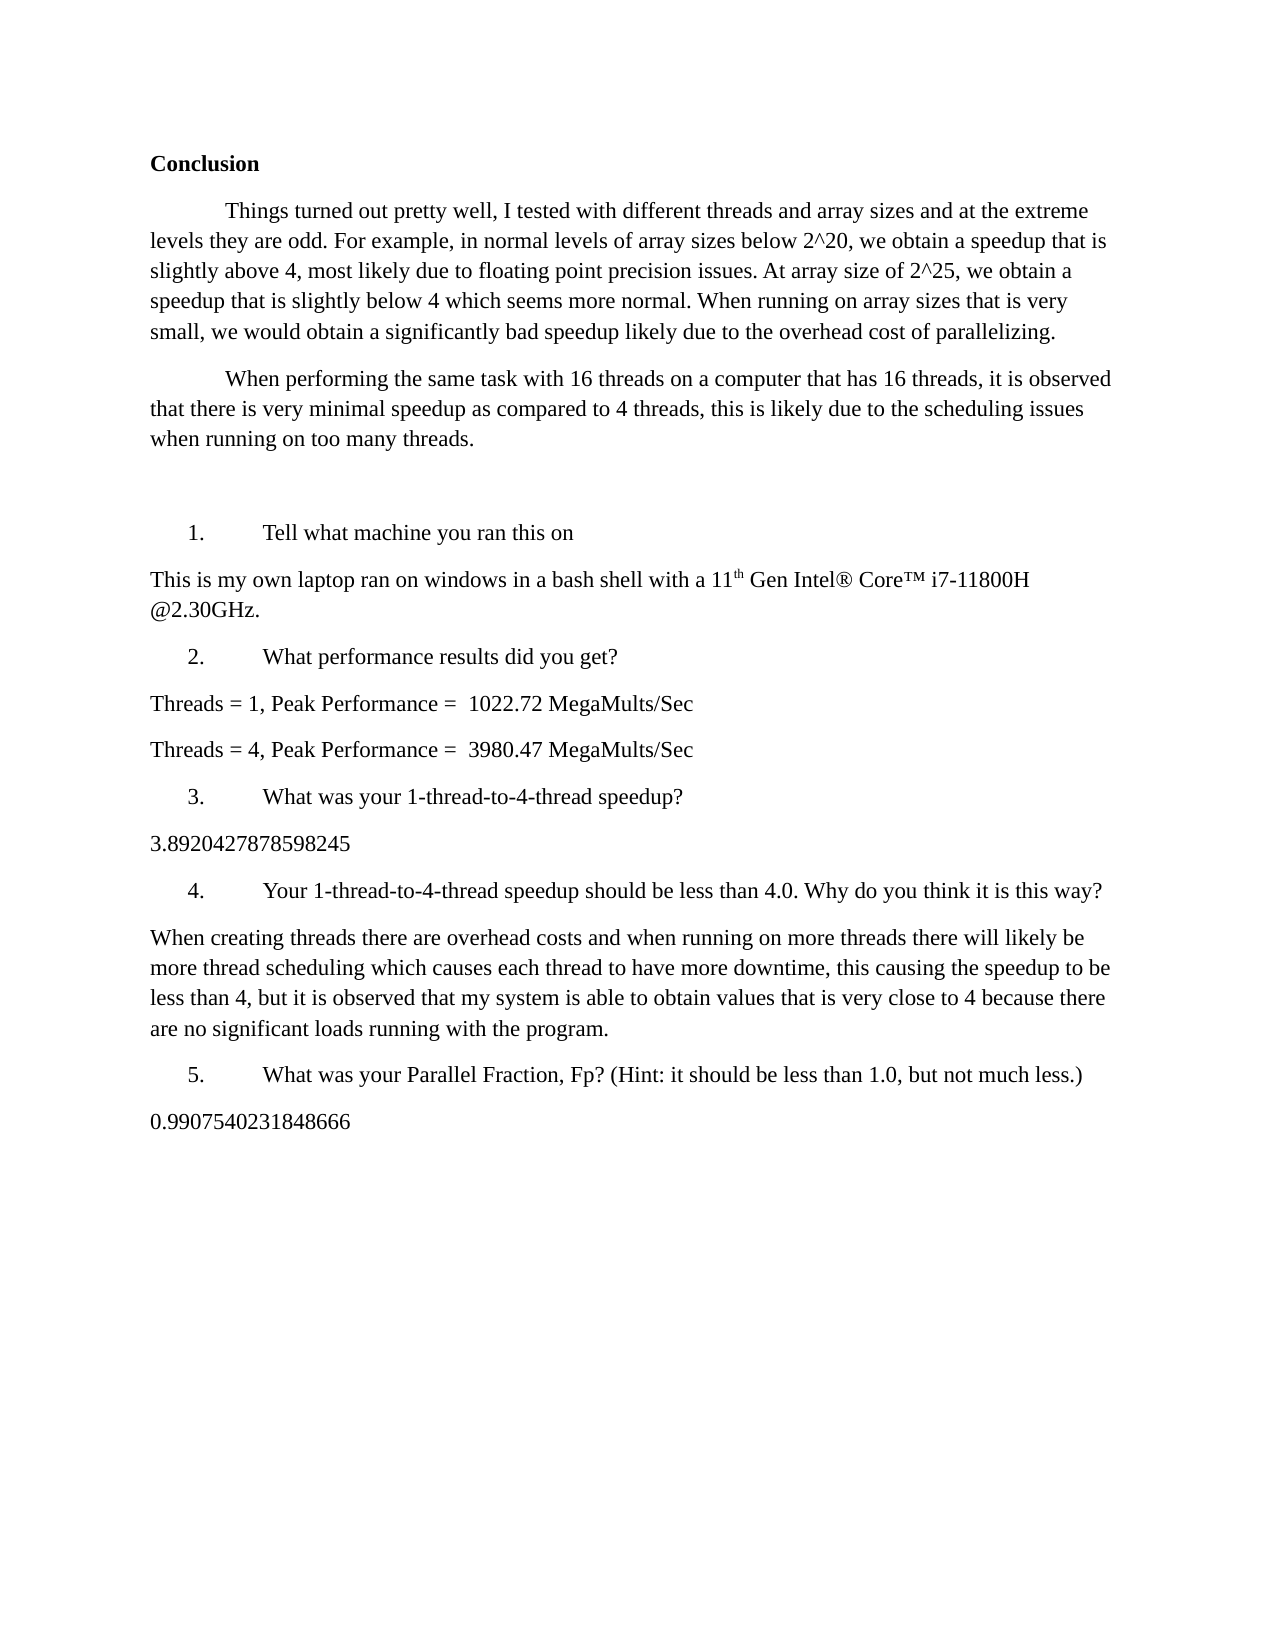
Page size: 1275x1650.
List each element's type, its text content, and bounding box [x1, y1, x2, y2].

list What performance results did you get? [187, 643, 1125, 669]
list Tell what machine you ran this on [187, 519, 1125, 545]
list What was your Parallel Fraction, Fp? (Hint: it should be less than 1.0, but not much less.) [187, 1061, 1125, 1088]
text When performing the same task with 16 threads on a computer that has 16 threads, it is observed that there is very minimal speedup as compared to 4 threads, this is likely due to the scheduling issues when running on too many threads. [150, 364, 1125, 451]
text 3.8920427878598245 [150, 830, 1125, 857]
text Things turned out pretty well, I tested with different threads and array sizes and at the extreme levels they are odd. For example, in normal levels of array sizes below 2^20, we obtain a speedup that is slightly above 4, most likely due to floating point precision issues. At array size of 2^25, we obtain a speedup that is slightly below 4 which seems more normal. When running on array sizes that is very small, we would obtain a significantly bad speedup likely due to the overhead cost of parallelizing. [150, 197, 1125, 344]
list What was your 1-thread-to-4-thread speedup? [187, 783, 1125, 810]
text Threads = 1, Peak Performance = 1022.72 MegaMults/Sec [150, 689, 1125, 716]
text This is my own laptop ran on windows in a bash shell with a 11th Gen Intel® Core™ i7-11800H @2.30GHz. [150, 566, 1125, 622]
list Your 1-thread-to-4-thread speedup should be less than 4.0. Why do you think it is this way? [187, 877, 1125, 903]
text Threads = 4, Peak Performance = 3980.47 MegaMults/Sec [150, 736, 1125, 763]
text Conclusion [150, 150, 1125, 176]
text 0.9907540231848666 [150, 1108, 1125, 1135]
text When creating threads there are overhead costs and when running on more threads there will likely be more thread scheduling which causes each thread to have more downtime, this causing the speedup to be less than 4, but it is observed that my system is able to obtain values that is very close to 4 because there are no significant loads running with the program. [150, 924, 1125, 1041]
